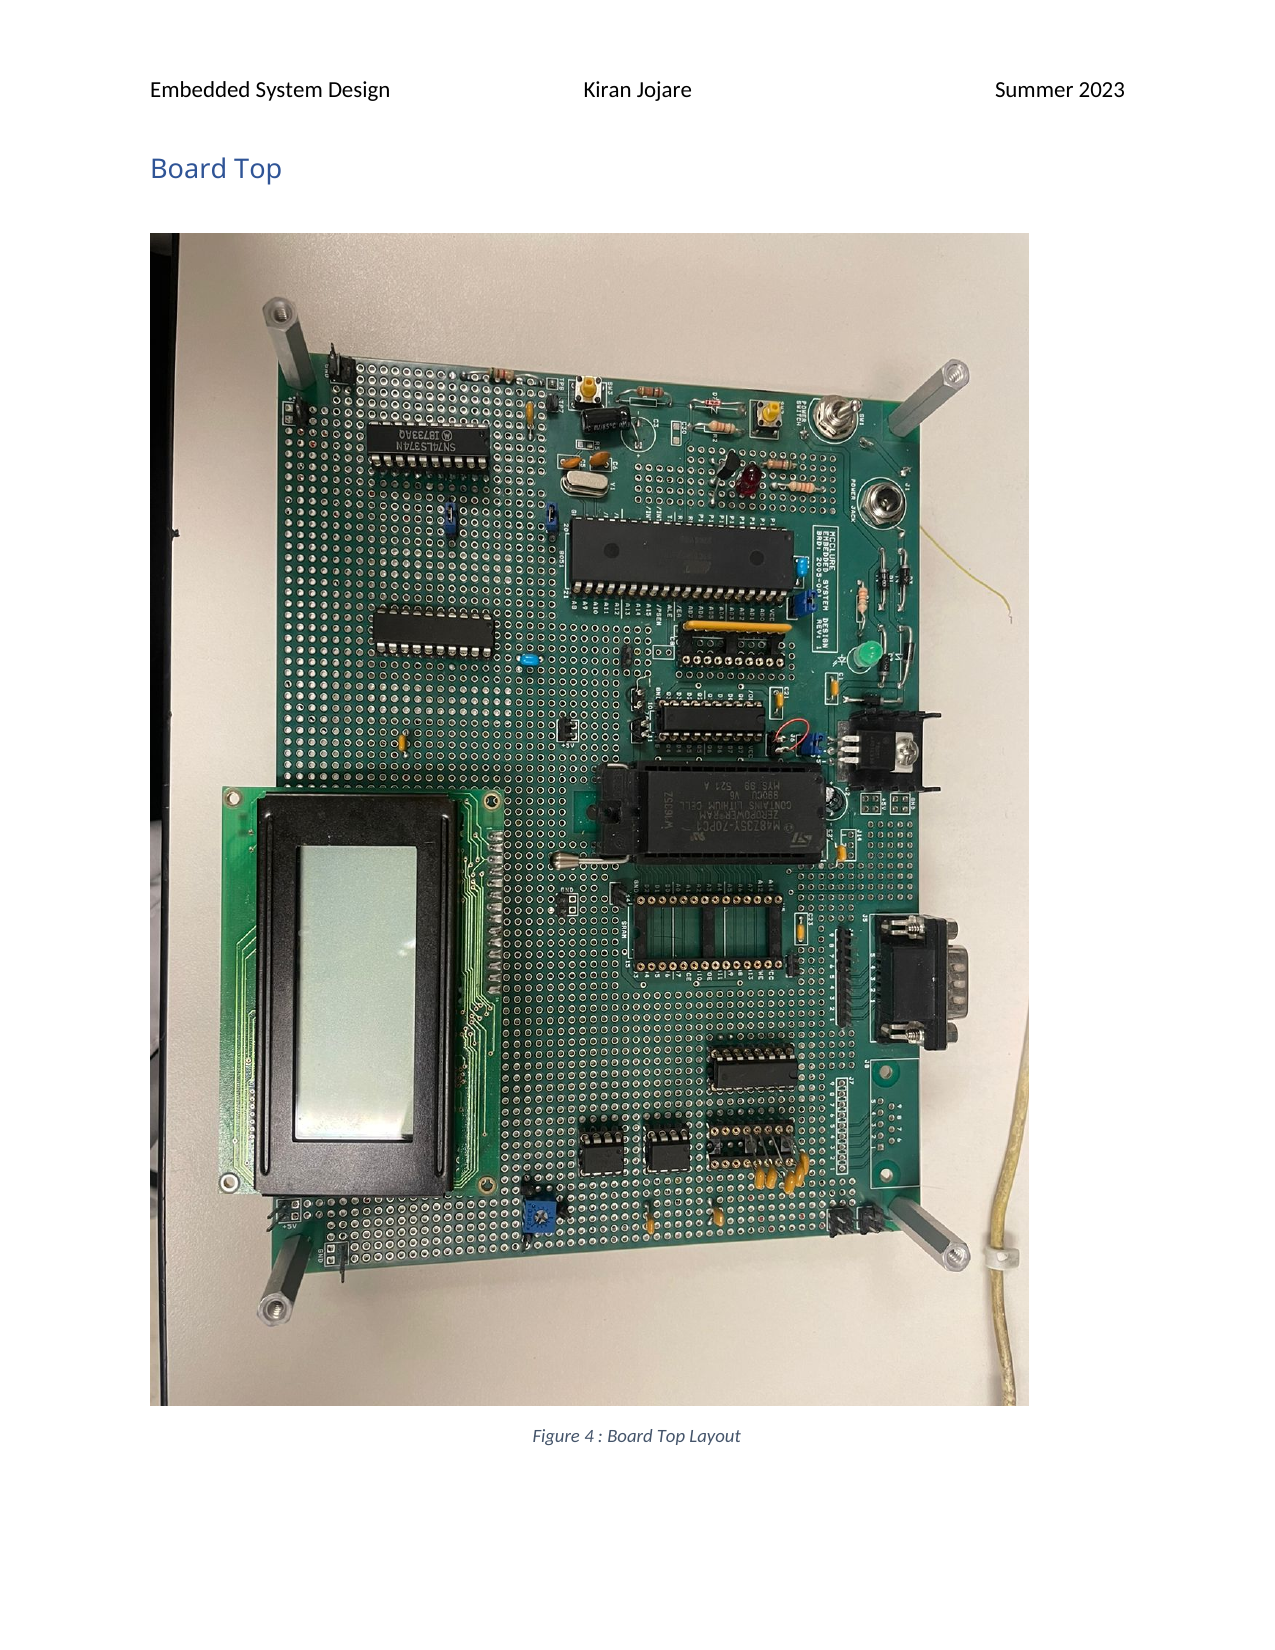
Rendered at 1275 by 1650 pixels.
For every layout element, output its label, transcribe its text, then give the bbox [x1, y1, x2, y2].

picture [150, 233, 1029, 1406]
subtitle Board Top [150, 150, 1125, 187]
